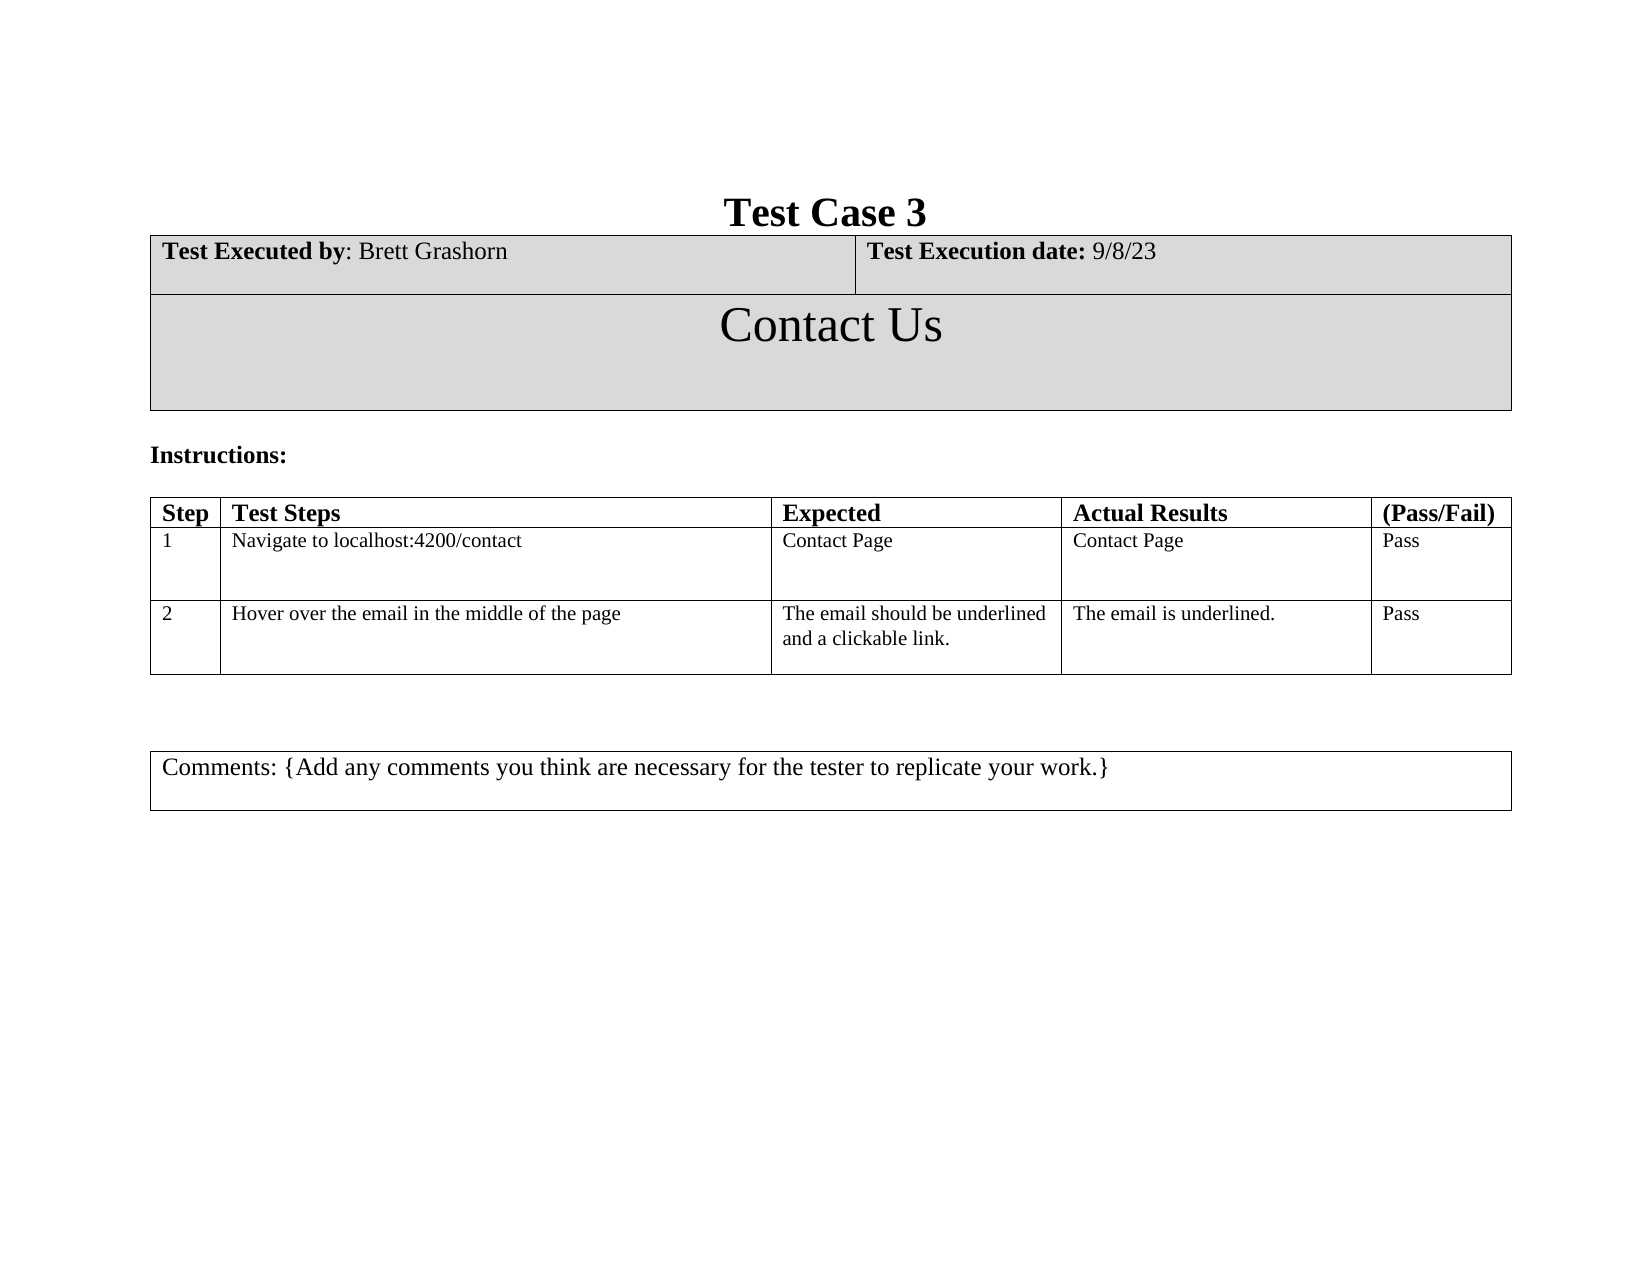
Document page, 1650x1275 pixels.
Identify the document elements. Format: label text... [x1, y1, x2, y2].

table_header (Pass/Fail) [1372, 498, 1511, 527]
table_cell The email is underlined. [1062, 601, 1371, 673]
table_cell Navigate to localhost:4200/contact [221, 528, 771, 600]
table_header Test Execution date: 9/8/23 [856, 236, 1511, 294]
table_cell Pass [1372, 528, 1511, 600]
table_header Test Executed by: Brett Grashorn [151, 236, 855, 294]
table_cell Hover over the email in the middle of the page [221, 601, 771, 673]
text Instructions: [150, 440, 1500, 468]
table_header Actual Results [1062, 498, 1371, 527]
table_cell Contact Page [772, 528, 1061, 600]
table_cell 1 [151, 528, 220, 600]
table_cell 2 [151, 601, 220, 673]
table_header Step [151, 498, 220, 527]
text Test Case 3 [150, 187, 1500, 235]
table_cell Pass [1372, 601, 1511, 673]
table_cell Contact Page [1062, 528, 1371, 600]
table_header Comments: {Add any comments you think are necessary for the tester to replicate your work.} [151, 752, 1511, 810]
table_header Test Steps [221, 498, 771, 527]
table_header Expected [772, 498, 1061, 527]
table_cell The email should be underlined and a clickable link. [772, 601, 1061, 673]
table_cell Contact Us [151, 295, 1511, 410]
